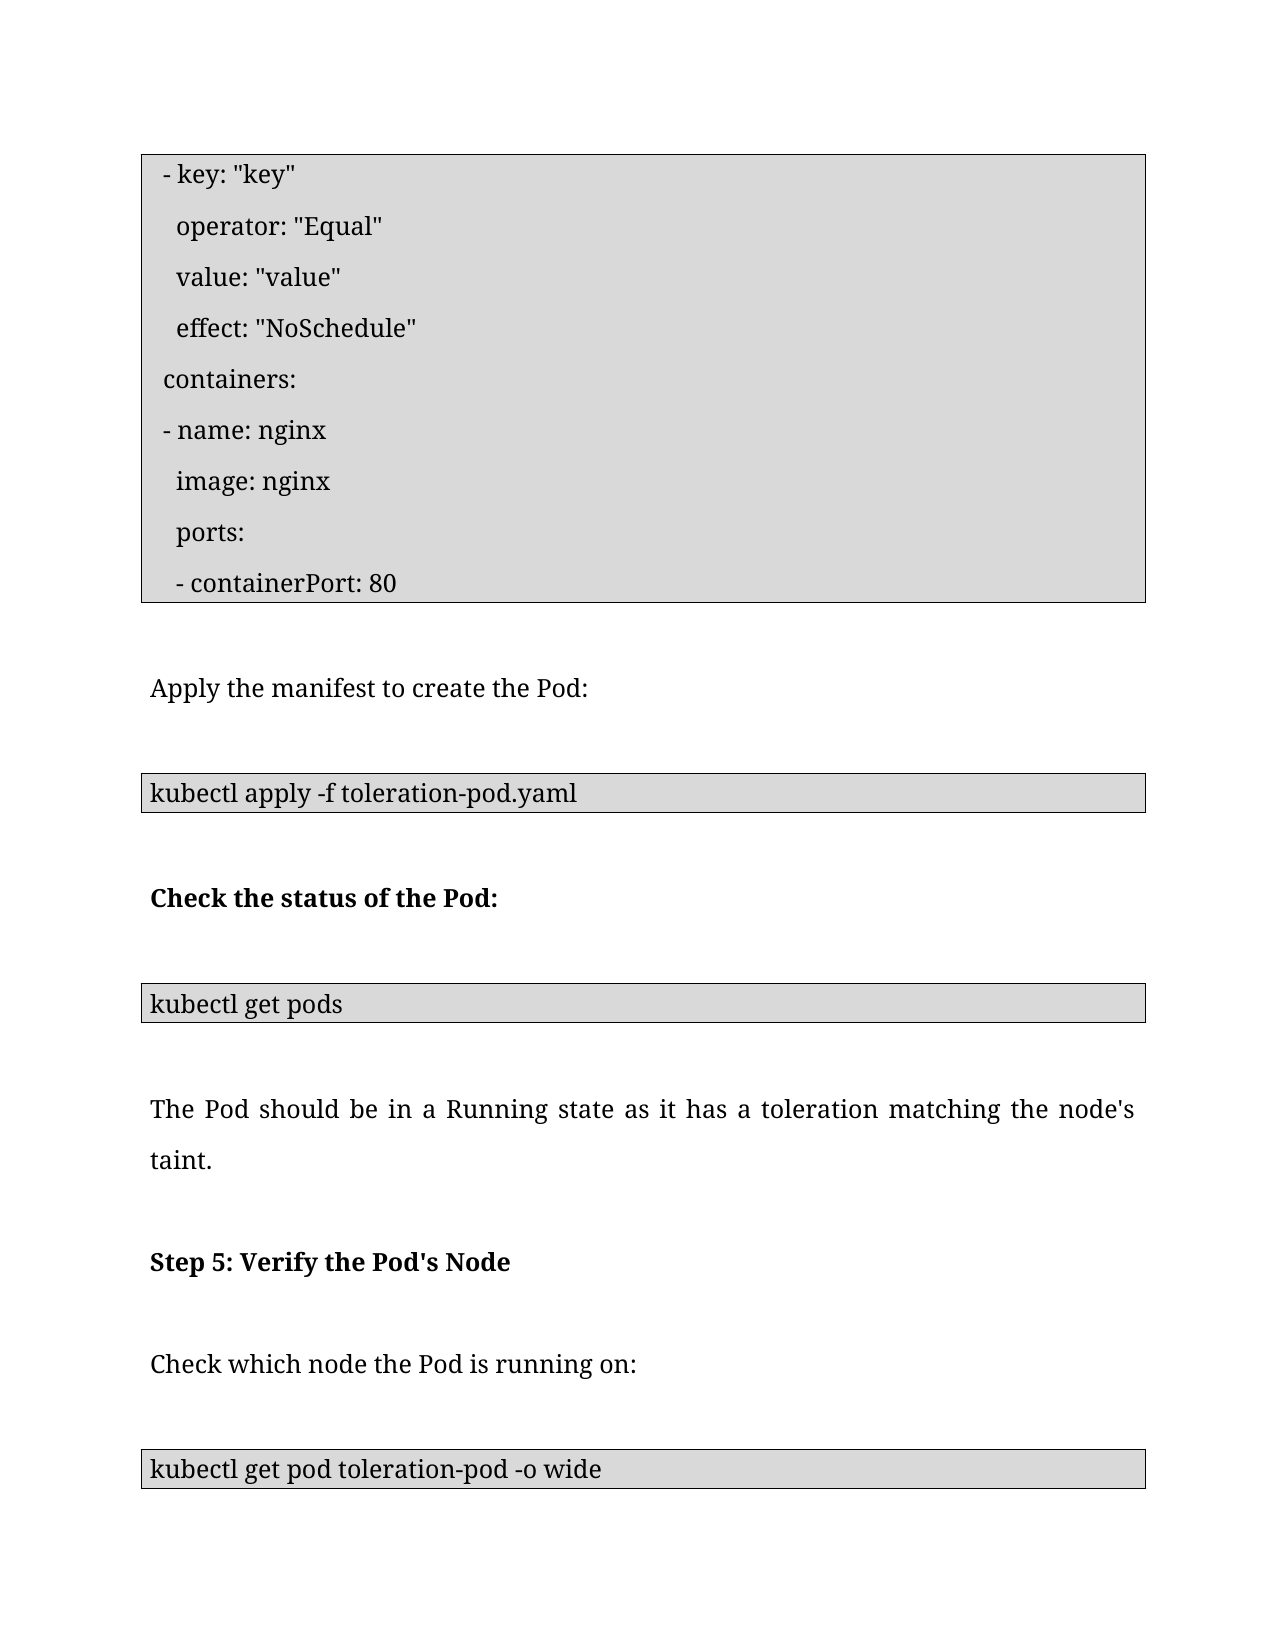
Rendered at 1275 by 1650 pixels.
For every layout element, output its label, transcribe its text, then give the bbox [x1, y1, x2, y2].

text operator: "Equal" [142, 205, 1145, 242]
text Check the status of the Pod: [150, 881, 1137, 915]
text Apply the manifest to create the Pod: [150, 671, 1137, 705]
text - containerPort: 80 [142, 562, 1145, 602]
text effect: "NoSchedule" [142, 307, 1145, 344]
text Check which node the Pod is running on: [150, 1347, 1137, 1381]
text containers: [142, 358, 1145, 395]
text Step 5: Verify the Pod's Node [150, 1245, 1137, 1279]
text kubectl get pod toleration-pod -o wide [142, 1450, 1145, 1488]
text The Pod should be in a Running state as it has a toleration matching the node's taint. [150, 1092, 1137, 1177]
text kubectl get pods [142, 984, 1145, 1022]
text - name: nginx [142, 409, 1145, 446]
text kubectl apply -f toleration-pod.yaml [142, 774, 1145, 812]
text value: "value" [142, 256, 1145, 293]
text - key: "key" [142, 155, 1145, 191]
text ports: [142, 511, 1145, 548]
text image: nginx [142, 460, 1145, 497]
